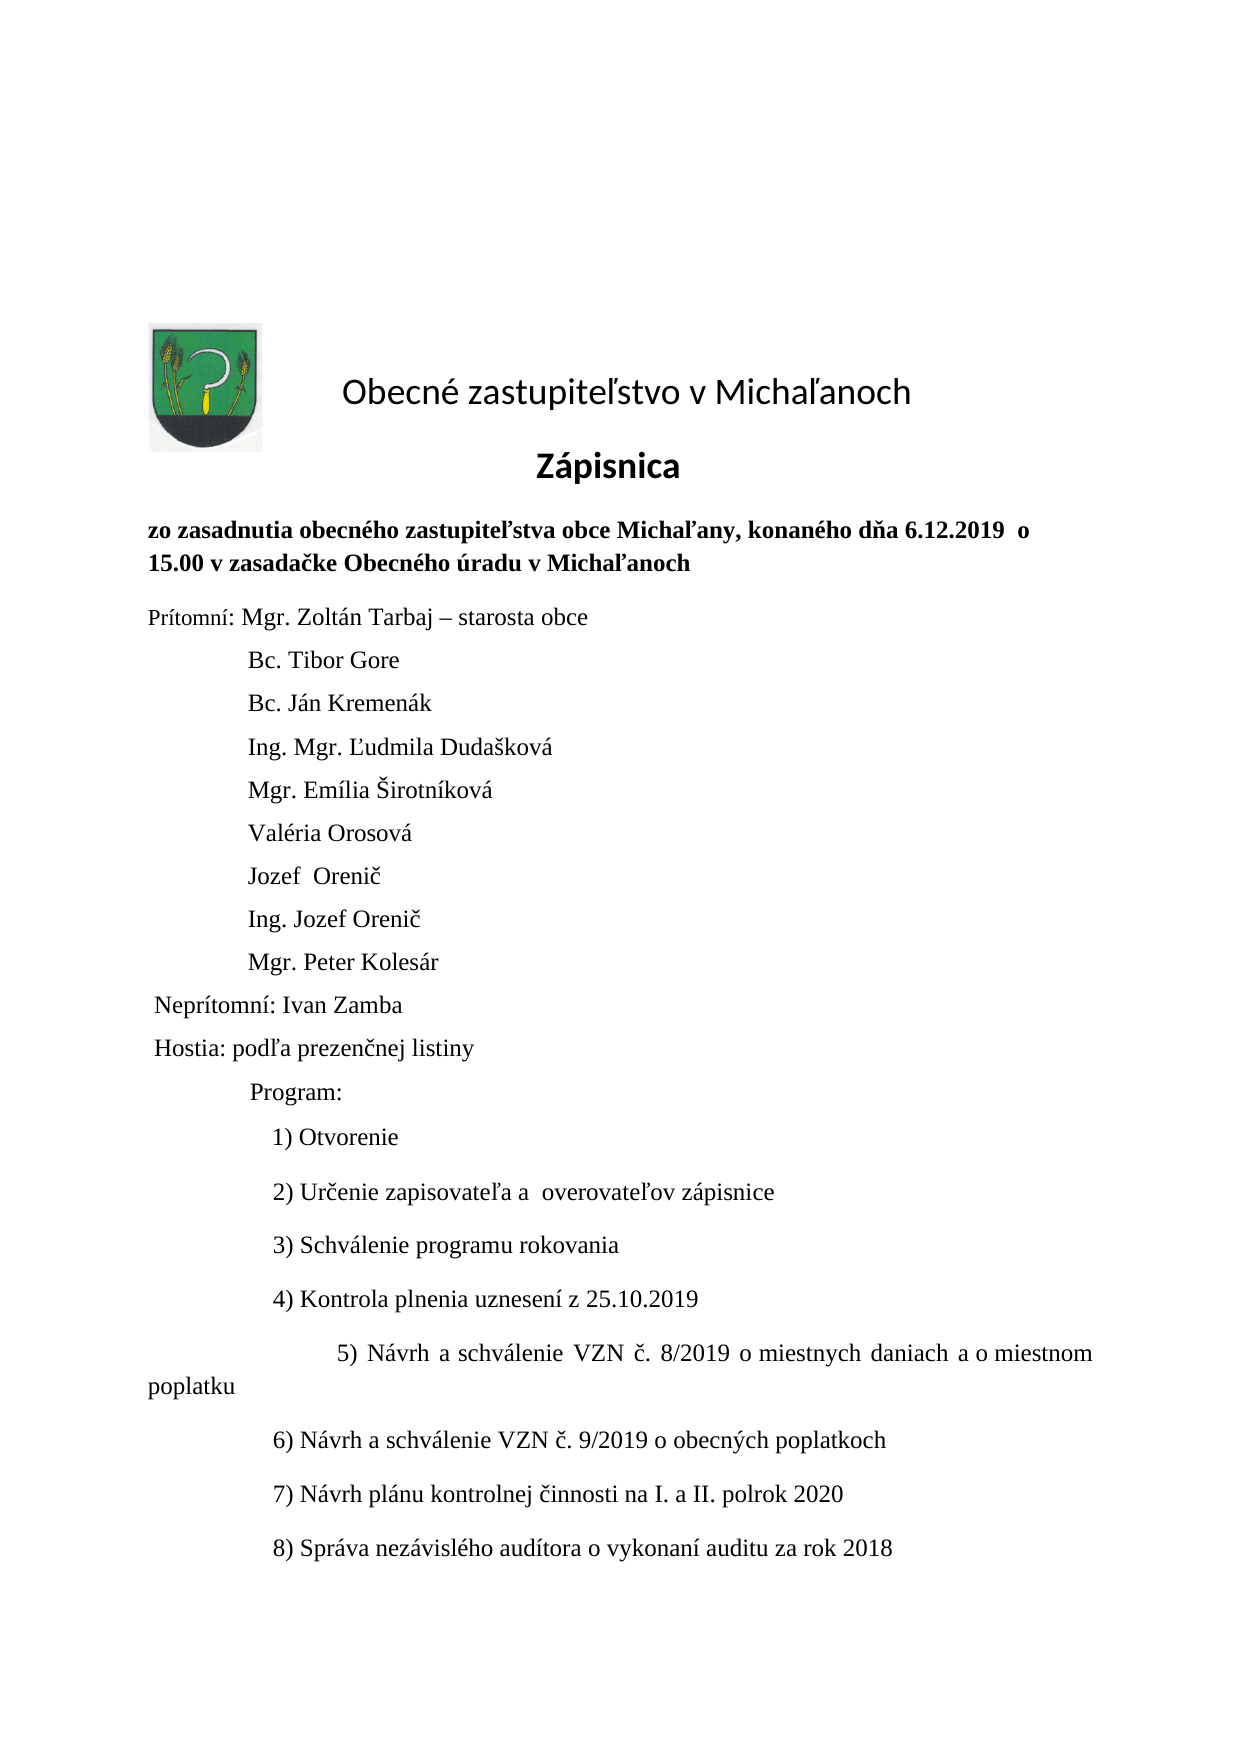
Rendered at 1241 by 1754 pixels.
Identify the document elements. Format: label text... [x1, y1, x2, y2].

text 5) Návrh a schválenie VZN č. 8/2019 o miestnych daniach a o miestnom poplatku [148, 1338, 1093, 1400]
text Zápisnica [148, 442, 1093, 488]
text Neprítomní: Ivan Zamba [148, 990, 1093, 1019]
text 1) Otvorenie [148, 1122, 1093, 1151]
text 8) Správa nezávislého audítora o vykonaní auditu za rok 2018 [148, 1533, 1093, 1562]
text 2) Určenie zapisovateľa a overovateľov zápisnice [148, 1177, 1093, 1205]
text Jozef Orenič [148, 861, 1093, 890]
text Ing. Mgr. Ľudmila Dudašková [148, 732, 1093, 760]
text Mgr. Emília Širotníková [148, 775, 1093, 803]
text 4) Kontrola plnenia uznesení z 25.10.2019 [148, 1284, 1093, 1313]
picture [148, 323, 263, 452]
text Bc. Ján Kremenák [148, 688, 1093, 717]
text Prítomní: Mgr. Zoltán Tarbaj – starosta obce [148, 602, 1093, 631]
text Bc. Tibor Gore [148, 645, 1093, 674]
text 7) Návrh plánu kontrolnej činnosti na I. a II. polrok 2020 [148, 1479, 1093, 1508]
text Mgr. Peter Kolesár [148, 947, 1093, 976]
text 3) Schválenie programu rokovania [148, 1231, 1093, 1259]
text Obecné zastupiteľstvo v Michaľanoch [263, 368, 1093, 414]
text zo zasadnutia obecného zastupiteľstva obce Michaľany, konaného dňa 6.12.2019 o 15.00 v zasadačke Obecného úradu v Michaľanoch [148, 515, 1093, 577]
text Valéria Orosová [148, 818, 1093, 847]
text Hostia: podľa prezenčnej listiny [148, 1033, 1093, 1062]
text 6) Návrh a schválenie VZN č. 9/2019 o obecných poplatkoch [148, 1425, 1093, 1454]
text Program: [148, 1077, 1093, 1105]
text Ing. Jozef Orenič [148, 904, 1093, 933]
